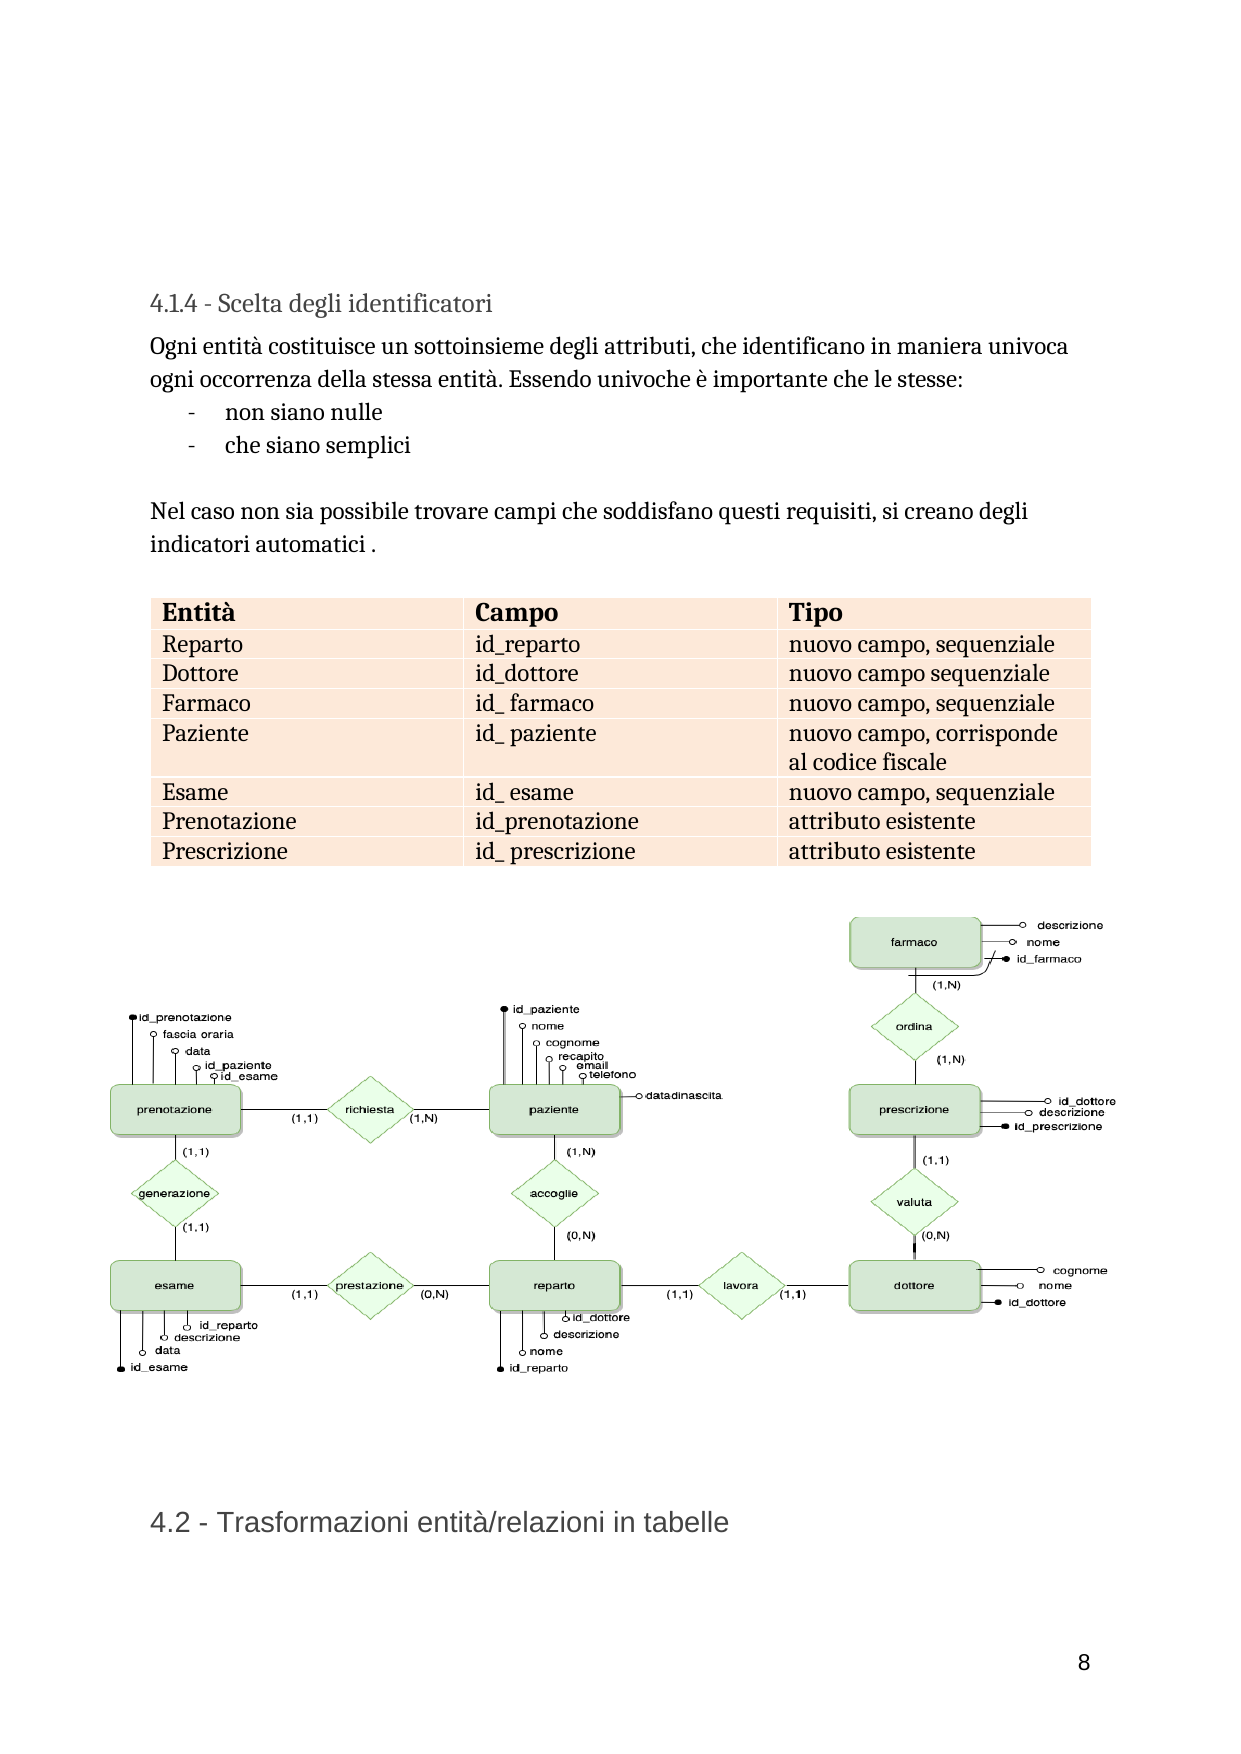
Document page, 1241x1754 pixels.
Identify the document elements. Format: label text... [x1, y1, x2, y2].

table_cell id_reparto [464, 630, 777, 658]
table_cell nuovo campo, sequenziale [778, 778, 1091, 806]
table_header Entità [151, 598, 463, 628]
table_header Tipo [778, 598, 1091, 628]
list non siano nulle [187, 398, 1090, 427]
text Nel caso non sia possibile trovare campi che soddisfano questi requisiti, si creano degli indicatori automatici . [150, 497, 1090, 559]
table_cell id_ farmaco [464, 689, 777, 718]
text Ogni entità costituisce un sottoinsieme degli attributi, che identificano in maniera univoca ogni occorrenza della stessa entità. Essendo univoche è importante che le stesse: [150, 332, 1090, 394]
table_cell Dottore [151, 659, 463, 688]
table_cell Prescrizione [151, 837, 463, 866]
table_cell attributo esistente [778, 837, 1091, 866]
subtitle 4.1.4 - Scelta degli identificatori [150, 288, 1090, 319]
table_cell nuovo campo sequenziale [778, 659, 1091, 688]
table_cell id_ esame [464, 778, 777, 806]
table_cell id_ paziente [464, 719, 777, 776]
table_cell id_dottore [464, 659, 777, 688]
table_cell Farmaco [151, 689, 463, 718]
list che siano semplici [187, 431, 1090, 460]
table_cell id_ prescrizione [464, 837, 777, 866]
table_cell Esame [151, 778, 463, 806]
table_cell nuovo campo, sequenziale [778, 689, 1091, 718]
table_cell id_prenotazione [464, 807, 777, 836]
table_cell attributo esistente [778, 807, 1091, 836]
table_cell nuovo campo, corrisponde al codice fiscale [778, 719, 1091, 776]
table_header Campo [464, 598, 777, 628]
table_cell nuovo campo, sequenziale [778, 630, 1091, 658]
picture [110, 917, 1129, 1373]
table_cell Prenotazione [151, 807, 463, 836]
table_cell Paziente [151, 719, 463, 776]
subtitle 4.2 - Trasformazioni entità/relazioni in tabelle [150, 1505, 1090, 1538]
table_cell Reparto [151, 630, 463, 658]
